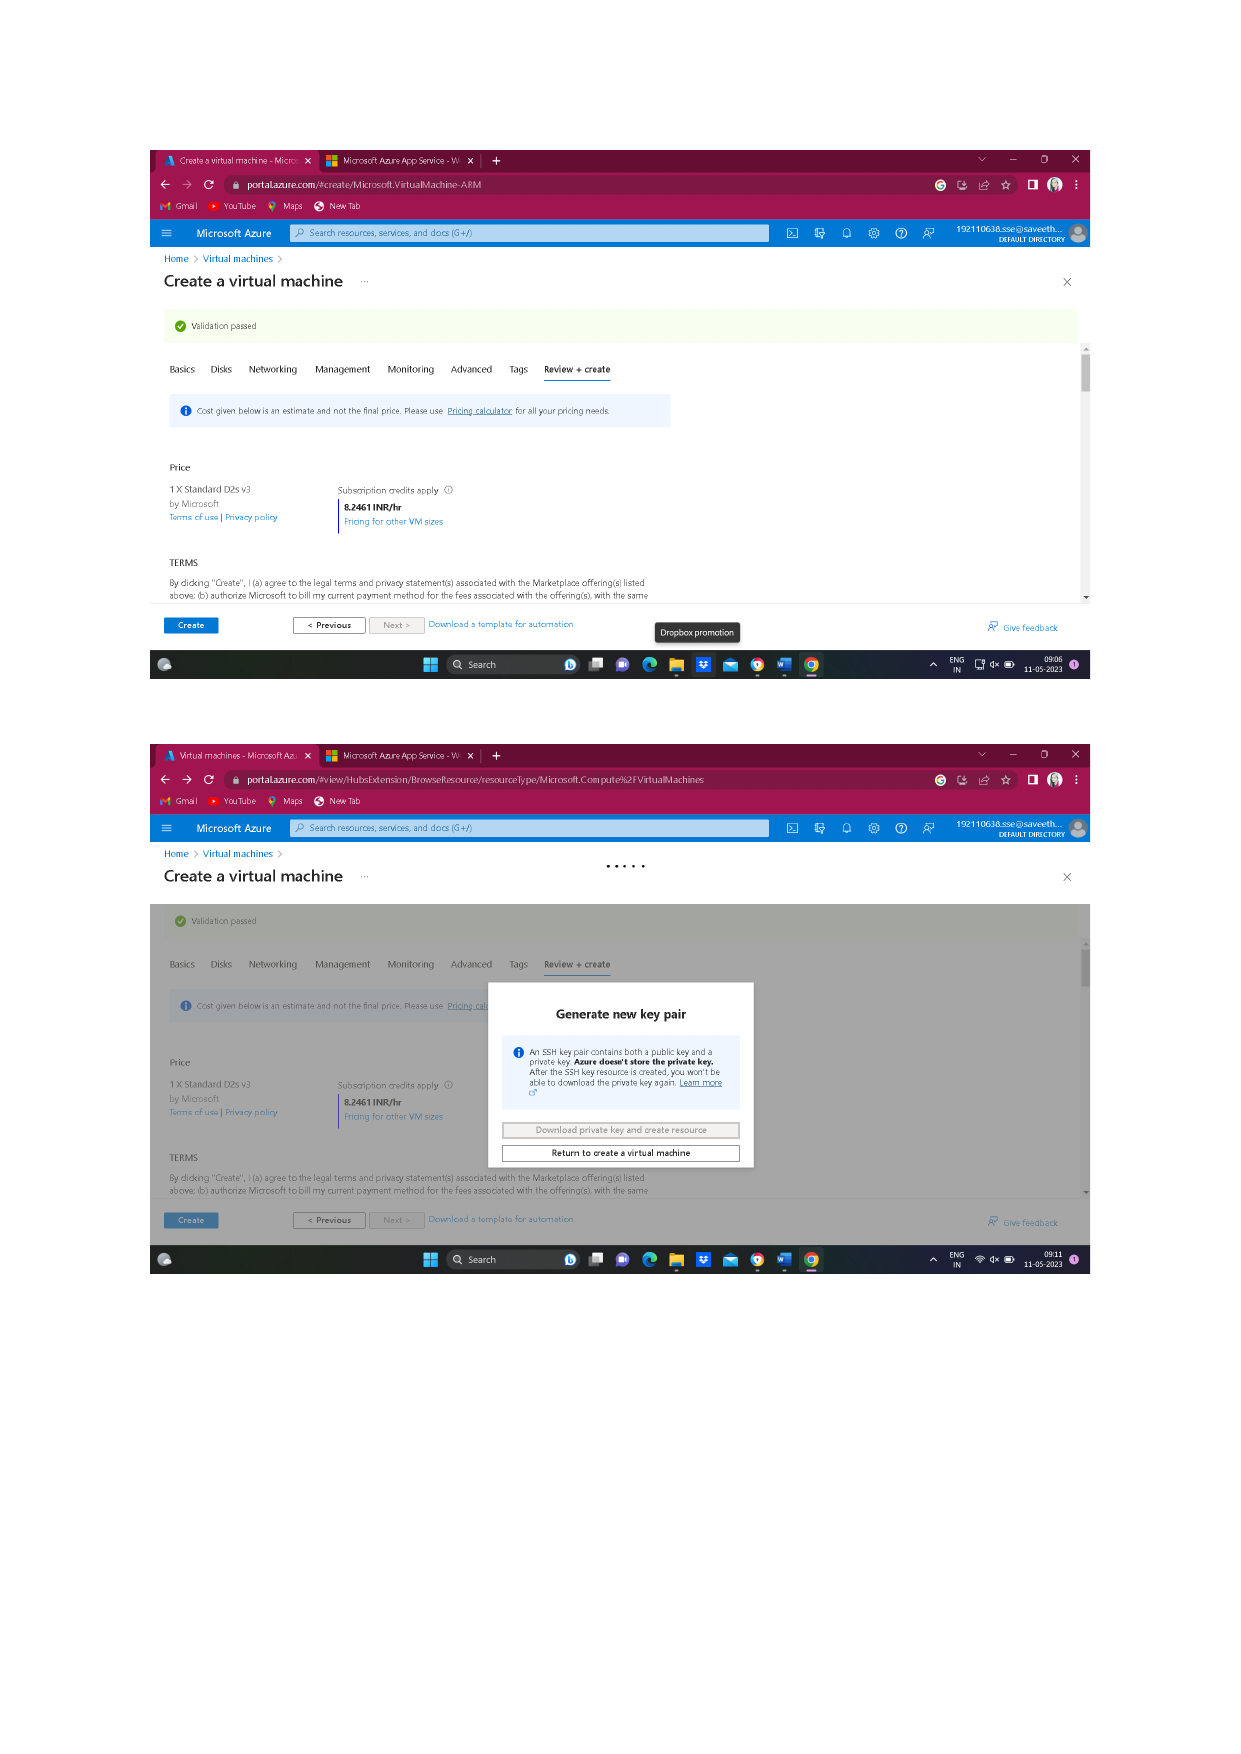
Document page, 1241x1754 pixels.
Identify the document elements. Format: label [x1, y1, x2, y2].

picture [150, 744, 1091, 1274]
picture [150, 150, 1091, 679]
